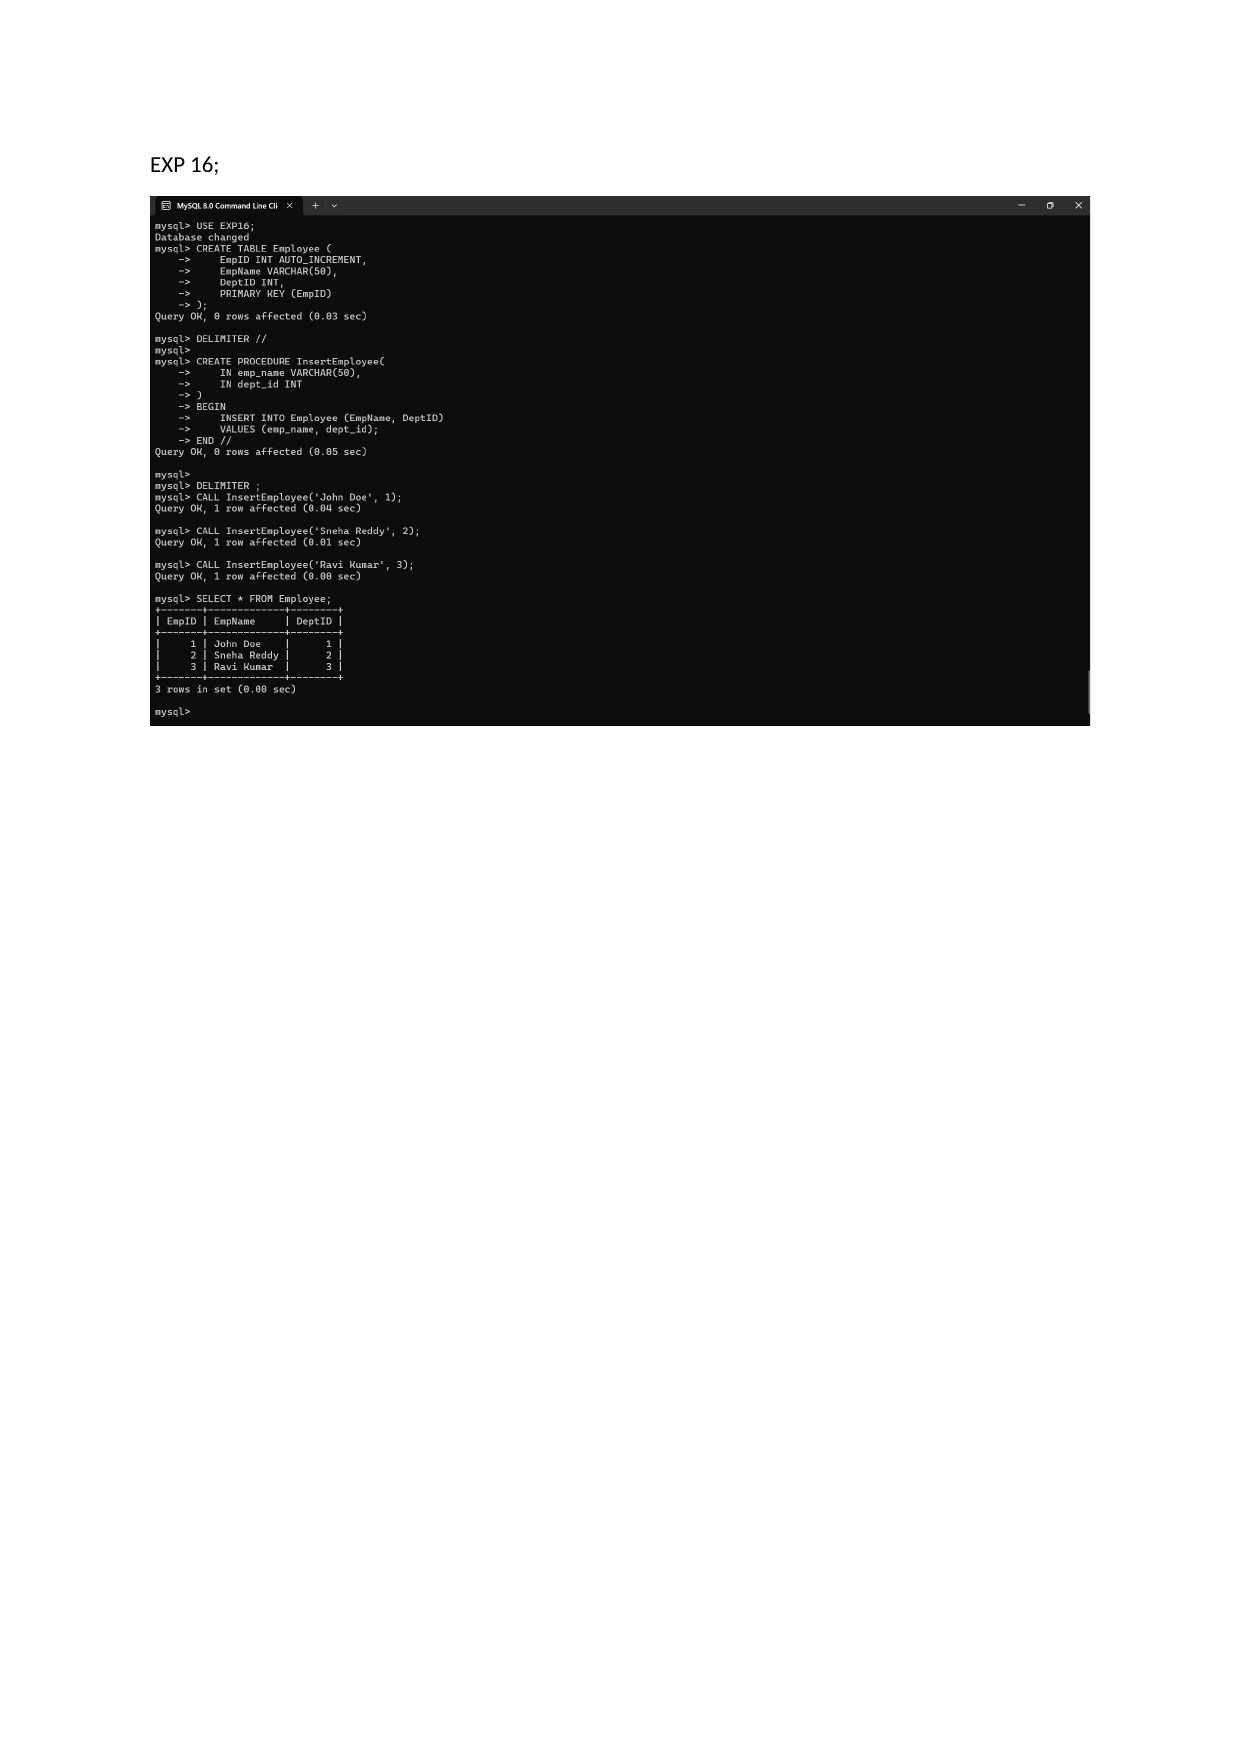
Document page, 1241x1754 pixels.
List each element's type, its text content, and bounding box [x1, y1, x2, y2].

text EXP 16; [150, 150, 1090, 178]
picture [150, 196, 1091, 726]
